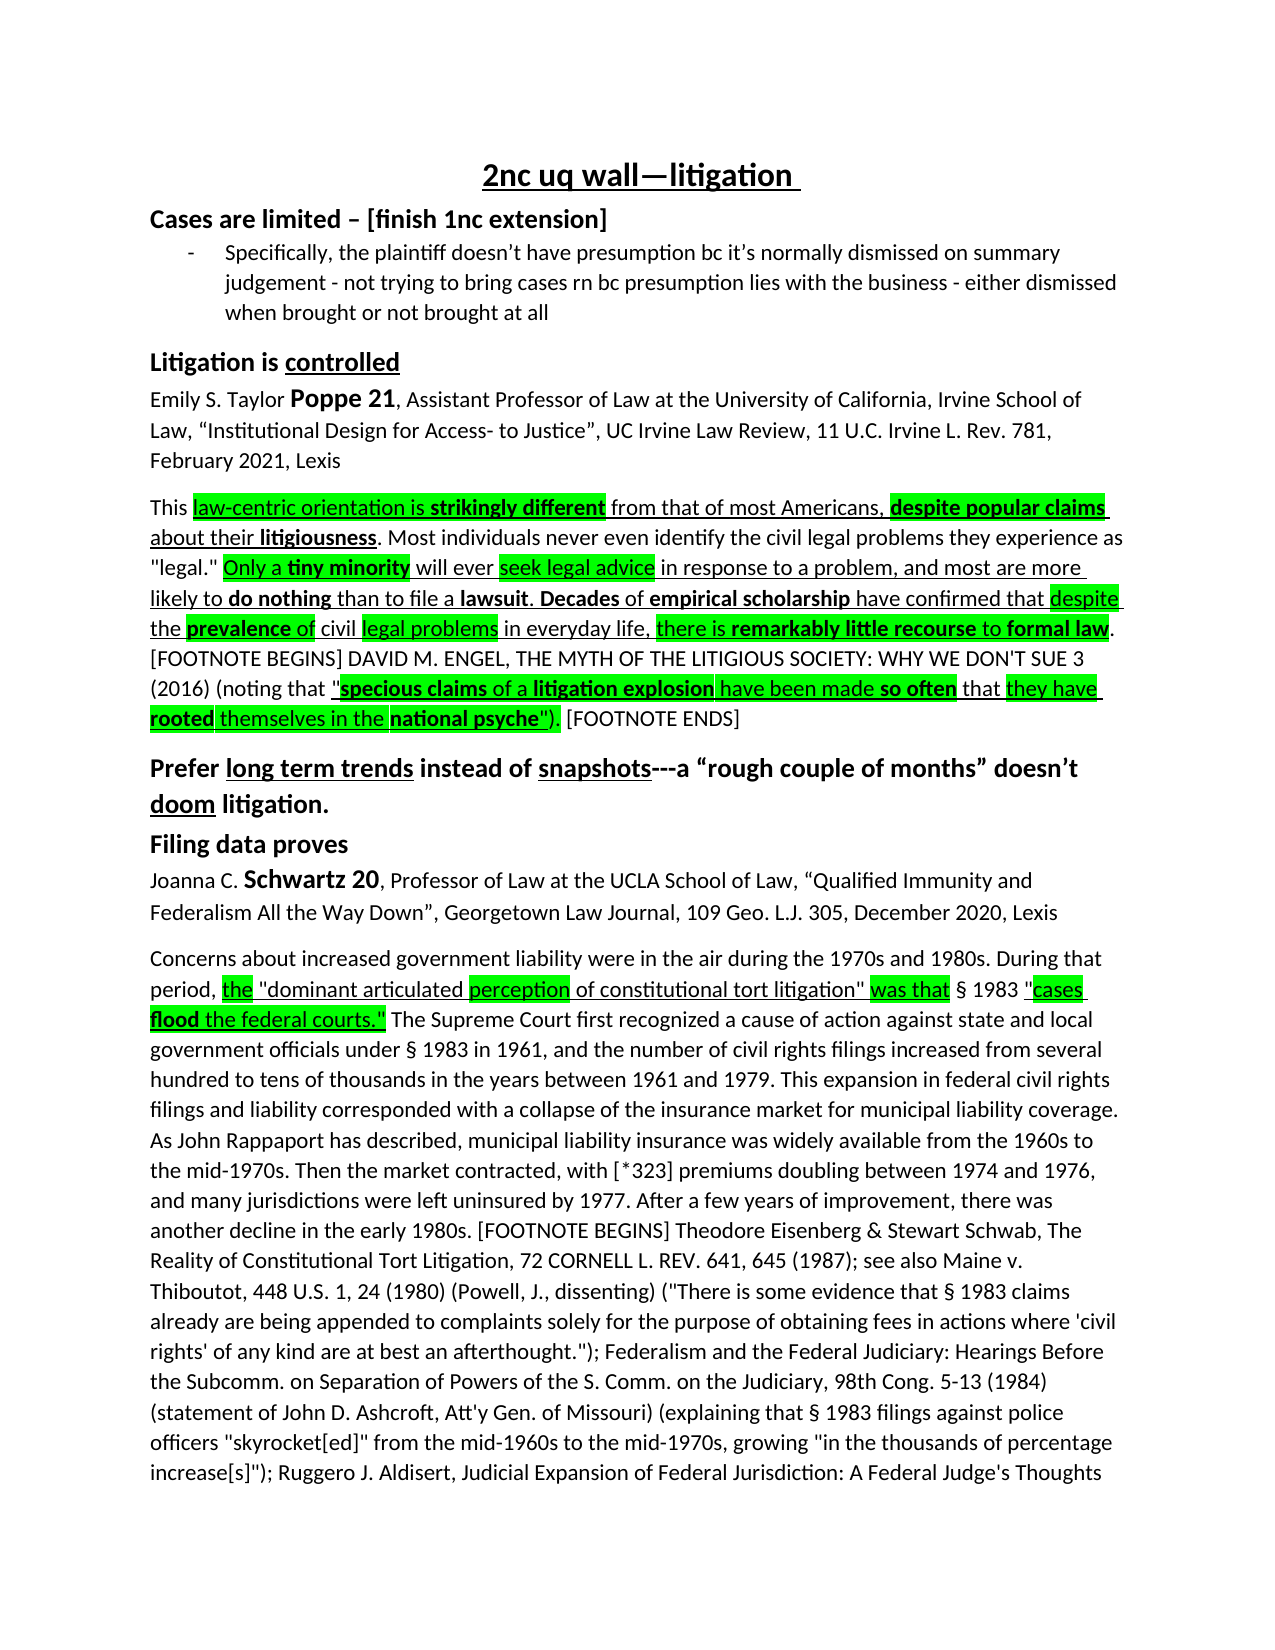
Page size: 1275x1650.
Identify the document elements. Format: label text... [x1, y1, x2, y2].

subtitle Cases are limited – [finish 1nc extension] [150, 202, 1125, 235]
text Joanna C. Schwartz 20, Professor of Law at the UCLA School of Law, “Qualified Immunity and Federalism All the Way Down”, Georgetown Law Journal, 109 Geo. L.J. 305, December 2020, Lexis [150, 862, 1125, 926]
list Specifically, the plaintiff doesn’t have presumption bc it’s normally dismissed on summary judgement - not trying to bring cases rn bc presumption lies with the business - either dismissed when brought or not brought at all [187, 238, 1125, 326]
subtitle 2nc uq wall—litigation [150, 154, 1125, 195]
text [150, 944, 1125, 1486]
subtitle Litigation is controlled [150, 345, 1125, 378]
text This law-centric orientation is strikingly different from that of most Americans, despite popular claims about their litigiousness. Most individuals never even identify the civil legal problems they experience as "legal." Only a tiny minority will ever seek legal advice in response to a problem, and most are more likely to do nothing than to file a lawsuit. Decades of empirical scholarship have confirmed that despite the prevalence of civil legal problems in everyday life, there is remarkably little recourse to formal law. [FOOTNOTE BEGINS] DAVID M. ENGEL, THE MYTH OF THE LITIGIOUS SOCIETY: WHY WE DON'T SUE 3 (2016) (noting that "specious claims of a litigation explosion have been made so often that they have rooted themselves in the national psyche"). [FOOTNOTE ENDS] [150, 493, 1125, 733]
subtitle Filing data proves [150, 827, 1125, 860]
subtitle Prefer long term trends instead of snapshots---a “rough couple of months” doesn’t doom litigation. [150, 751, 1125, 820]
text Emily S. Taylor Poppe 21, Assistant Professor of Law at the University of California, Irvine School of Law, “Institutional Design for Access- to Justice”, UC Irvine Law Review, 11 U.C. Irvine L. Rev. 781, February 2021, Lexis [150, 381, 1125, 474]
